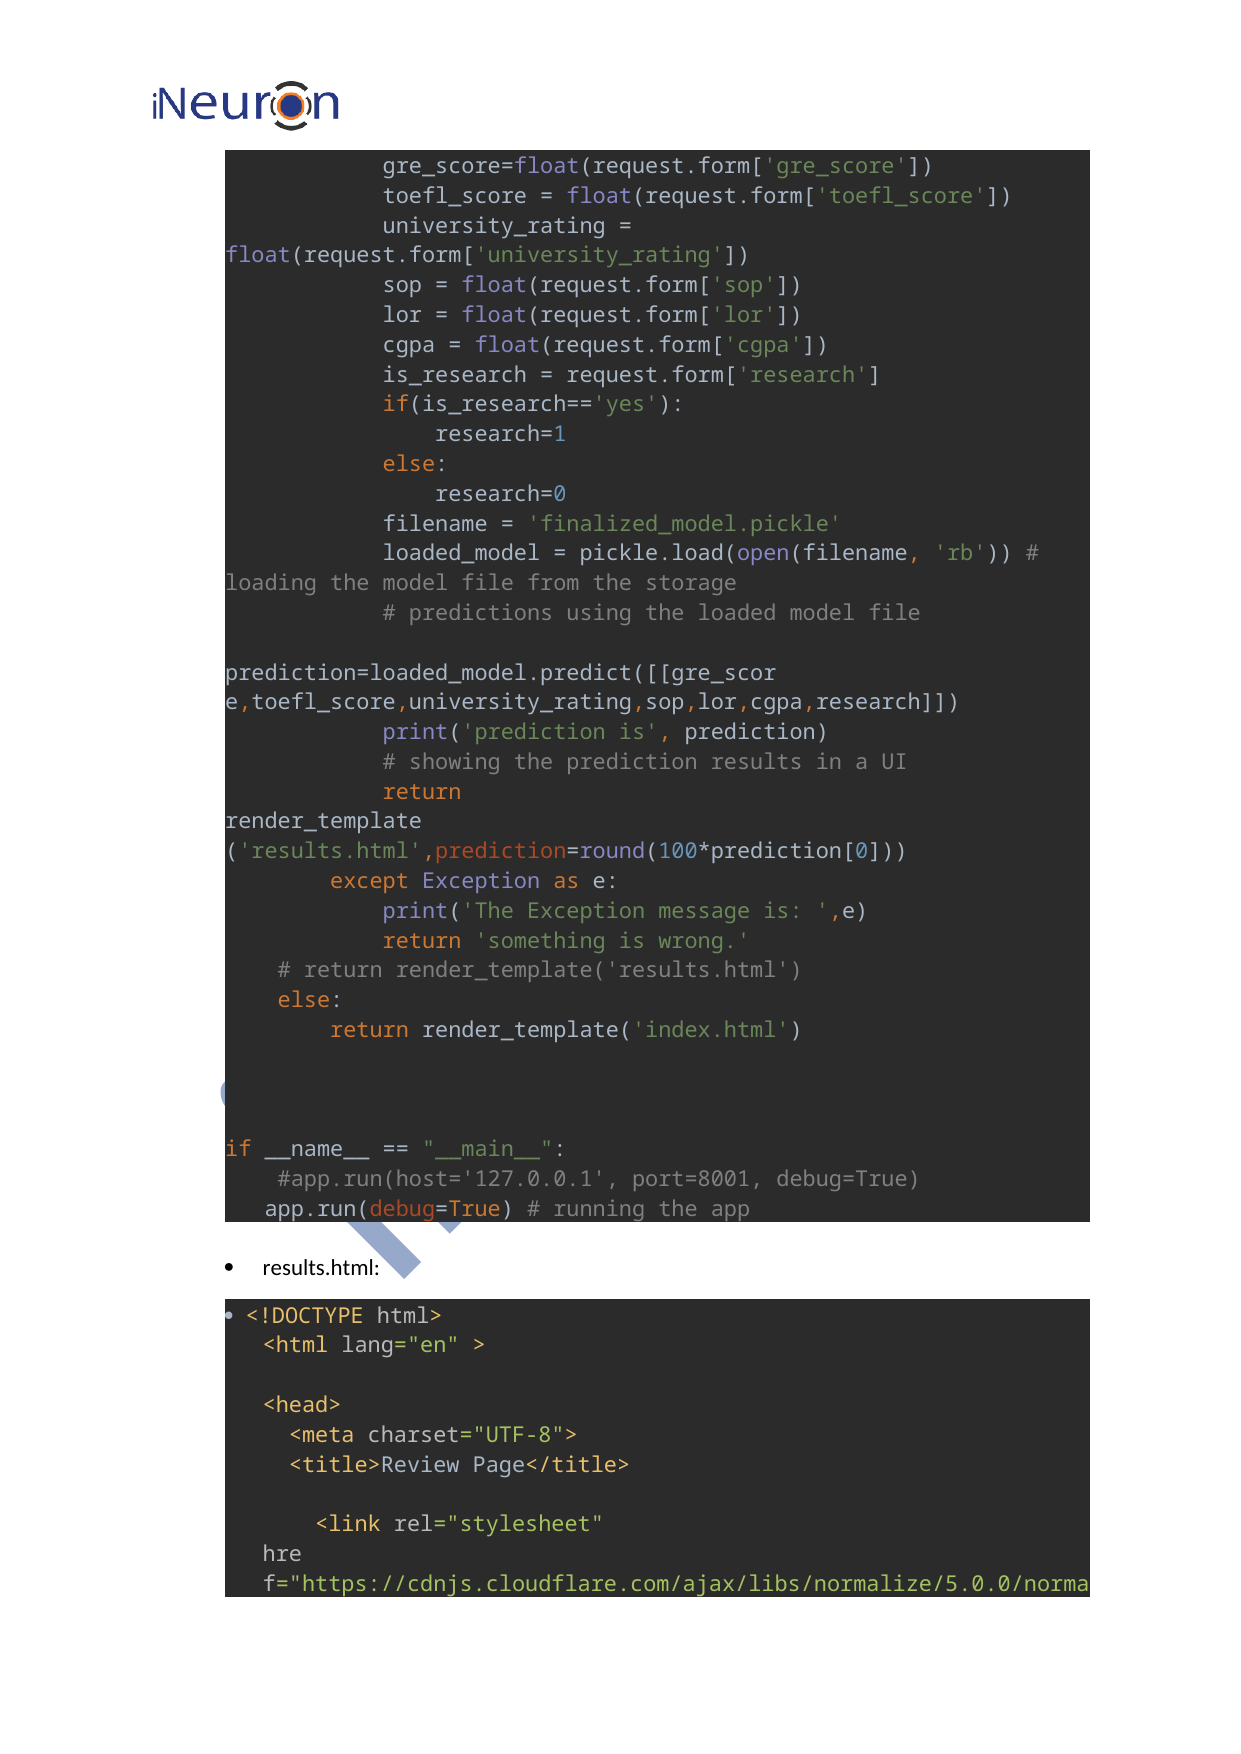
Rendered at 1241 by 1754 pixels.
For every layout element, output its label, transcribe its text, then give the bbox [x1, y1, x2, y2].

picture [150, 73, 342, 132]
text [225, 150, 1090, 1222]
list results.html: [225, 1253, 1090, 1281]
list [225, 1299, 1090, 1597]
